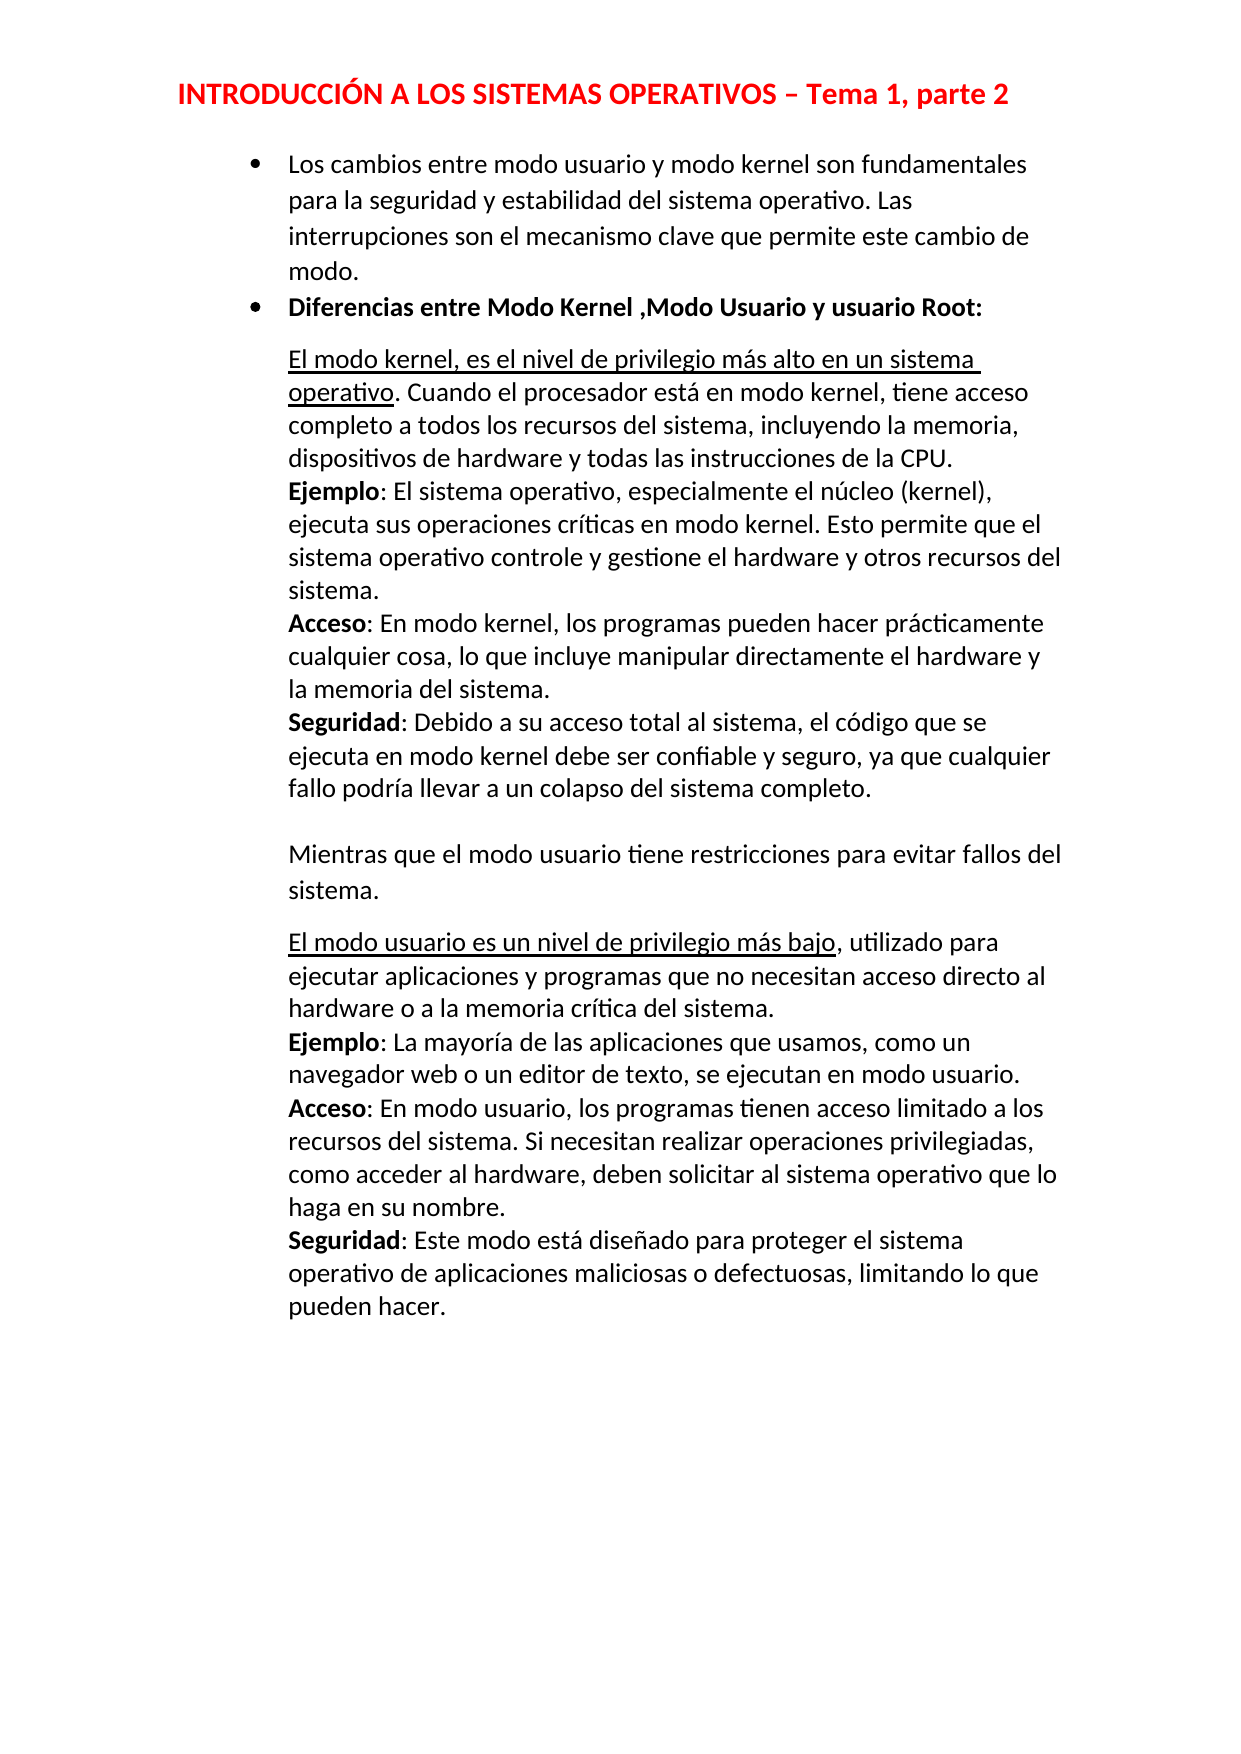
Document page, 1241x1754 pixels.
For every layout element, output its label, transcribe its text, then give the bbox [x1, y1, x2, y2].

text Ejemplo: La mayoría de las aplicaciones que usamos, como un navegador web o un editor de texto, se ejecutan en modo usuario. [288, 1025, 1063, 1091]
list Los cambios entre modo usuario y modo kernel son fundamentales para la seguridad y estabilidad del sistema operativo. Las interrupciones son el mecanismo clave que permite este cambio de modo. [251, 148, 1063, 287]
text Acceso: En modo kernel, los programas pueden hacer prácticamente cualquier cosa, lo que incluye manipular directamente el hardware y la memoria del sistema. [288, 607, 1063, 706]
list Mientras que el modo usuario tiene restricciones para evitar fallos del sistema. [288, 838, 1063, 906]
text El modo kernel, es el nivel de privilegio más alto en un sistema operativo. Cuando el procesador está en modo kernel, tiene acceso completo a todos los recursos del sistema, incluyendo la memoria, dispositivos de hardware y todas las instrucciones de la CPU. [288, 342, 1063, 474]
text Seguridad: Debido a su acceso total al sistema, el código que se ejecuta en modo kernel debe ser confiable y seguro, ya que cualquier fallo podría llevar a un colapso del sistema completo. [288, 706, 1063, 805]
list Diferencias entre Modo Kernel ,Modo Usuario y usuario Root: [251, 290, 1063, 323]
text Acceso: En modo usuario, los programas tienen acceso limitado a los recursos del sistema. Si necesitan realizar operaciones privilegiadas, como acceder al hardware, deben solicitar al sistema operativo que lo haga en su nombre. [288, 1091, 1063, 1223]
text El modo usuario es un nivel de privilegio más bajo, utilizado para ejecutar aplicaciones y programas que no necesitan acceso directo al hardware o a la memoria crítica del sistema. [288, 926, 1063, 1025]
text Ejemplo: El sistema operativo, especialmente el núcleo (kernel), ejecuta sus operaciones críticas en modo kernel. Esto permite que el sistema operativo controle y gestione el hardware y otros recursos del sistema. [288, 474, 1063, 607]
text Seguridad: Este modo está diseñado para proteger el sistema operativo de aplicaciones maliciosas o defectuosas, limitando lo que pueden hacer. [288, 1223, 1063, 1322]
